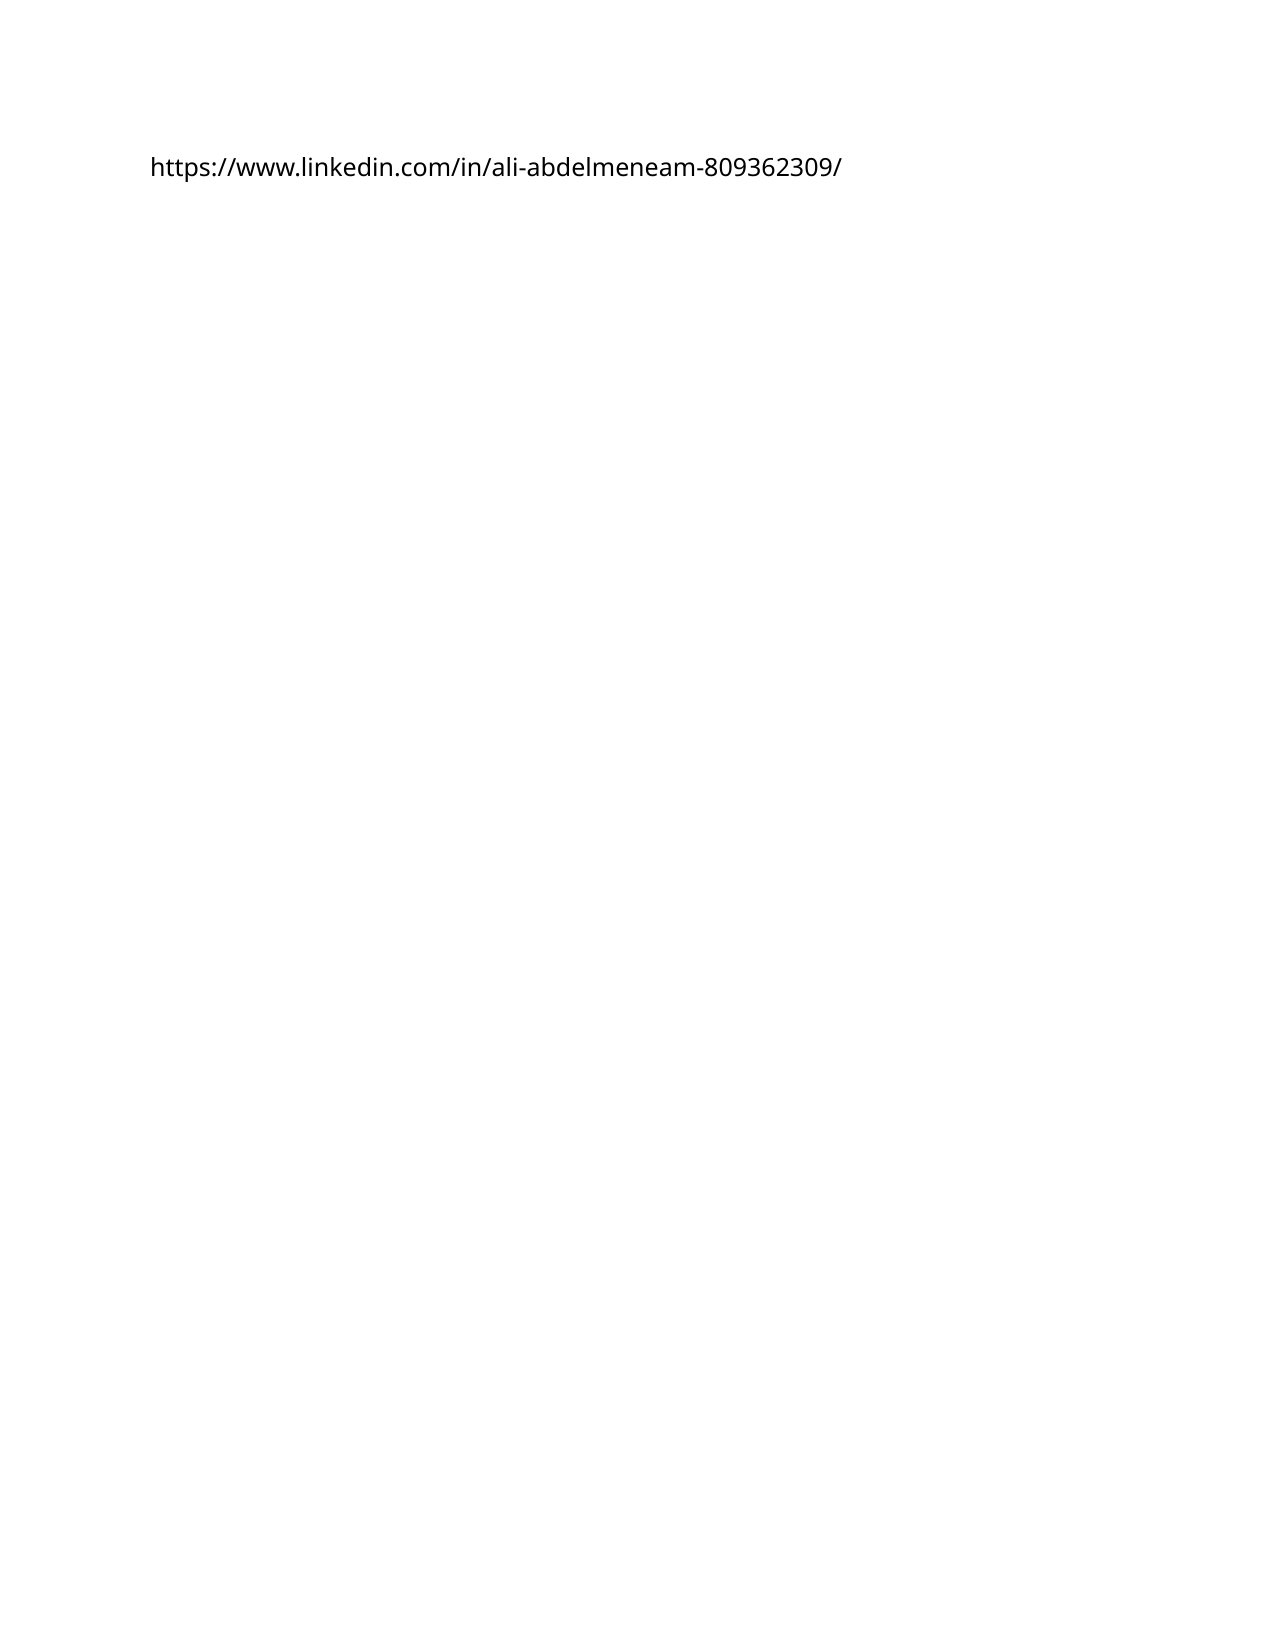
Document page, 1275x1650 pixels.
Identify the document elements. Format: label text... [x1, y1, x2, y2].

text https://www.linkedin.com/in/ali-abdelmeneam-809362309/ [150, 150, 1125, 184]
